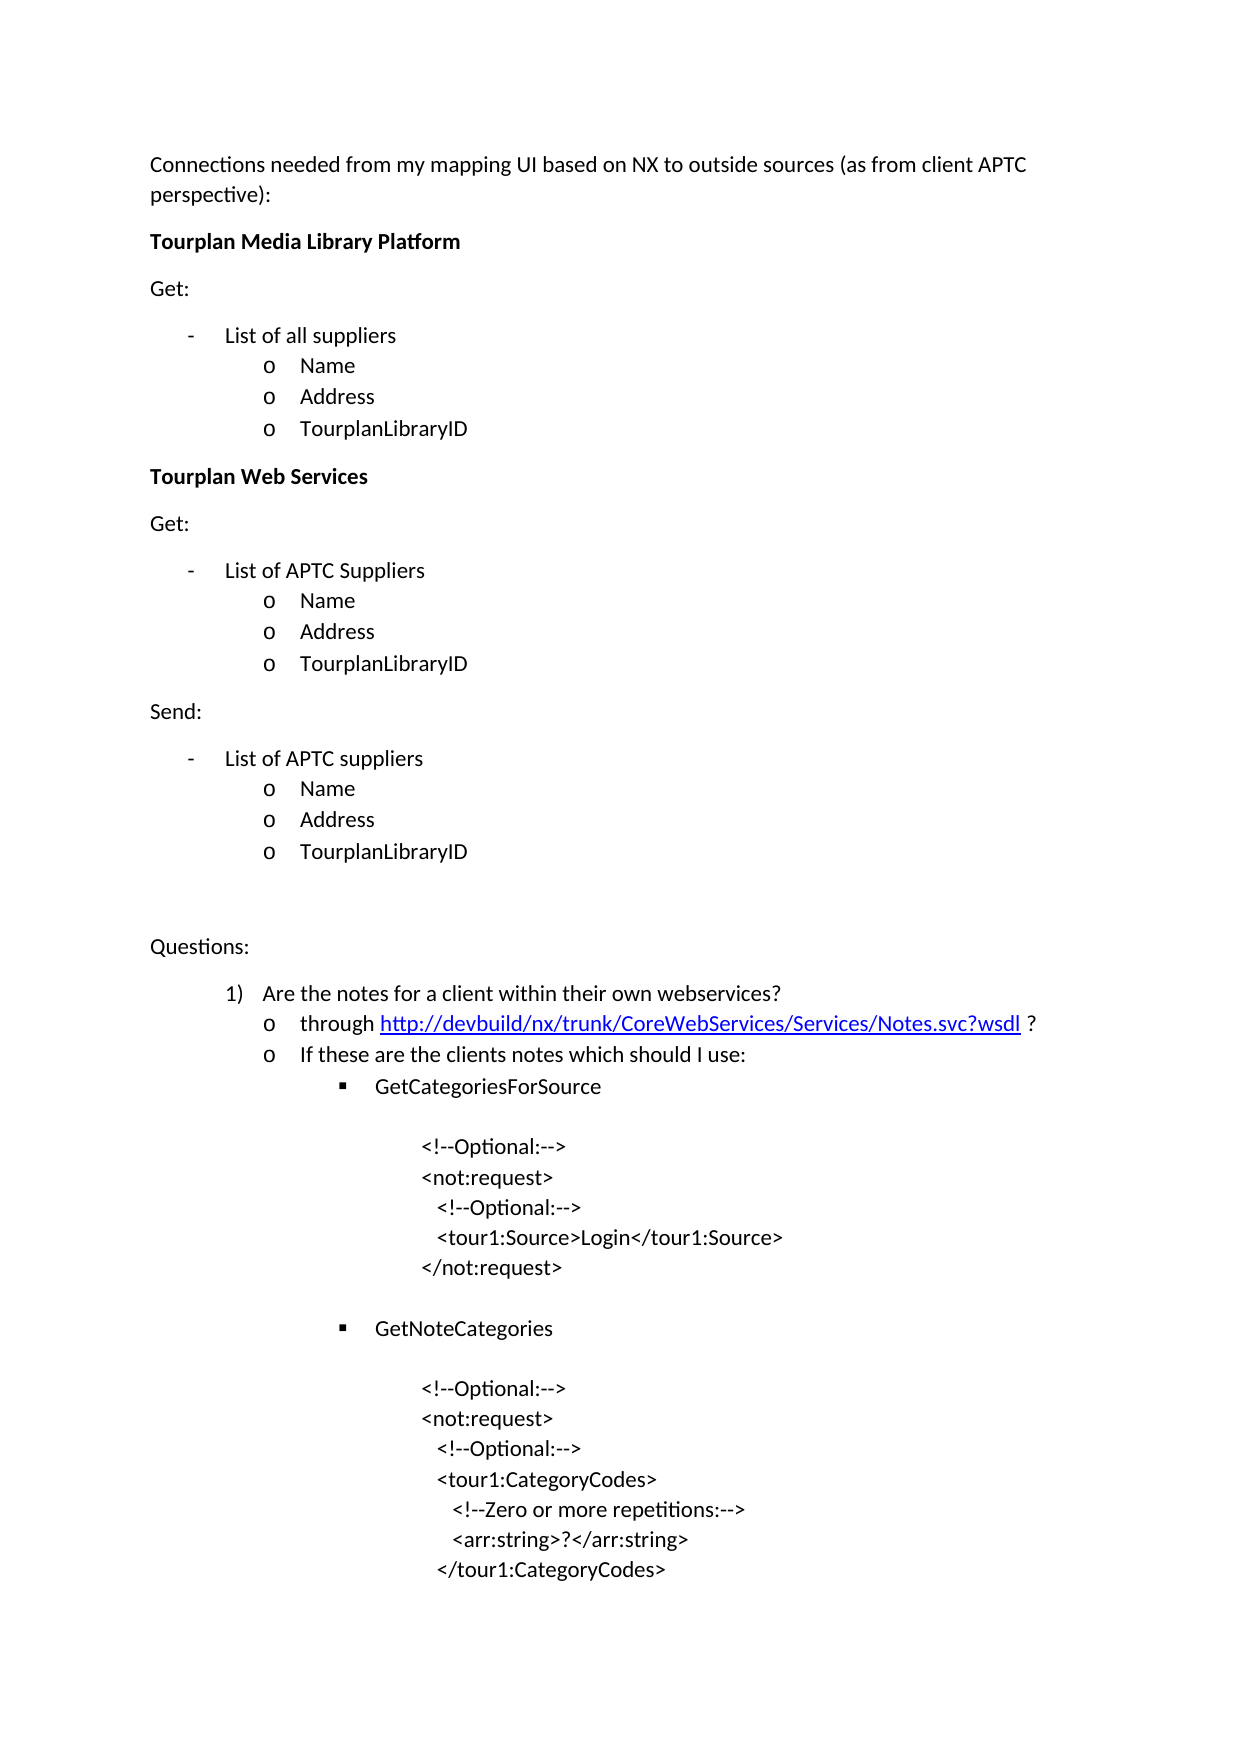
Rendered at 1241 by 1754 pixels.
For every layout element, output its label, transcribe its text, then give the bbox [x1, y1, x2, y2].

list <tour1:Source>Login</tour1:Source> [375, 1223, 1090, 1251]
list List of APTC Suppliers [187, 556, 1090, 584]
list GetCategoriesForSource [337, 1072, 1090, 1100]
list TourplanLibraryID [262, 837, 1090, 866]
list <!--Optional:--> [375, 1434, 1090, 1463]
text Questions: [150, 932, 1090, 960]
list GetNoteCategories [337, 1314, 1090, 1342]
text Send: [150, 697, 1090, 725]
list through http://devbuild/nx/trunk/CoreWebServices/Services/Notes.svc?wsdl ? [262, 1009, 1090, 1038]
list Name [262, 774, 1090, 803]
text Get: [150, 274, 1090, 302]
list List of all suppliers [187, 321, 1090, 349]
list </not:request> [375, 1253, 1090, 1312]
text Get: [150, 509, 1090, 537]
list <tour1:CategoryCodes> [375, 1465, 1090, 1493]
list <!--Zero or more repetitions:--> [375, 1495, 1090, 1523]
text Tourplan Media Library Platform [150, 227, 1090, 255]
list If these are the clients notes which should I use: [262, 1041, 1090, 1070]
list Name [262, 351, 1090, 380]
text Tourplan Web Services [150, 462, 1090, 490]
list TourplanLibraryID [262, 649, 1090, 678]
text Connections needed from my mapping UI based on NX to outside sources (as from client APTC perspective): [150, 150, 1090, 208]
list </tour1:CategoryCodes> [375, 1555, 1090, 1583]
list <not:request> [375, 1404, 1090, 1432]
list List of APTC suppliers [187, 744, 1090, 772]
list TourplanLibraryID [262, 414, 1090, 443]
list <arr:string>?</arr:string> [375, 1525, 1090, 1553]
list Are the notes for a client within their own webservices? [225, 979, 1090, 1007]
list Address [262, 617, 1090, 647]
list <not:request> [375, 1163, 1090, 1191]
list Address [262, 382, 1090, 412]
list <!--Optional:--> [375, 1193, 1090, 1221]
list <!--Optional:--> [375, 1132, 1090, 1161]
list Name [262, 586, 1090, 615]
list Address [262, 806, 1090, 835]
list <!--Optional:--> [375, 1374, 1090, 1402]
